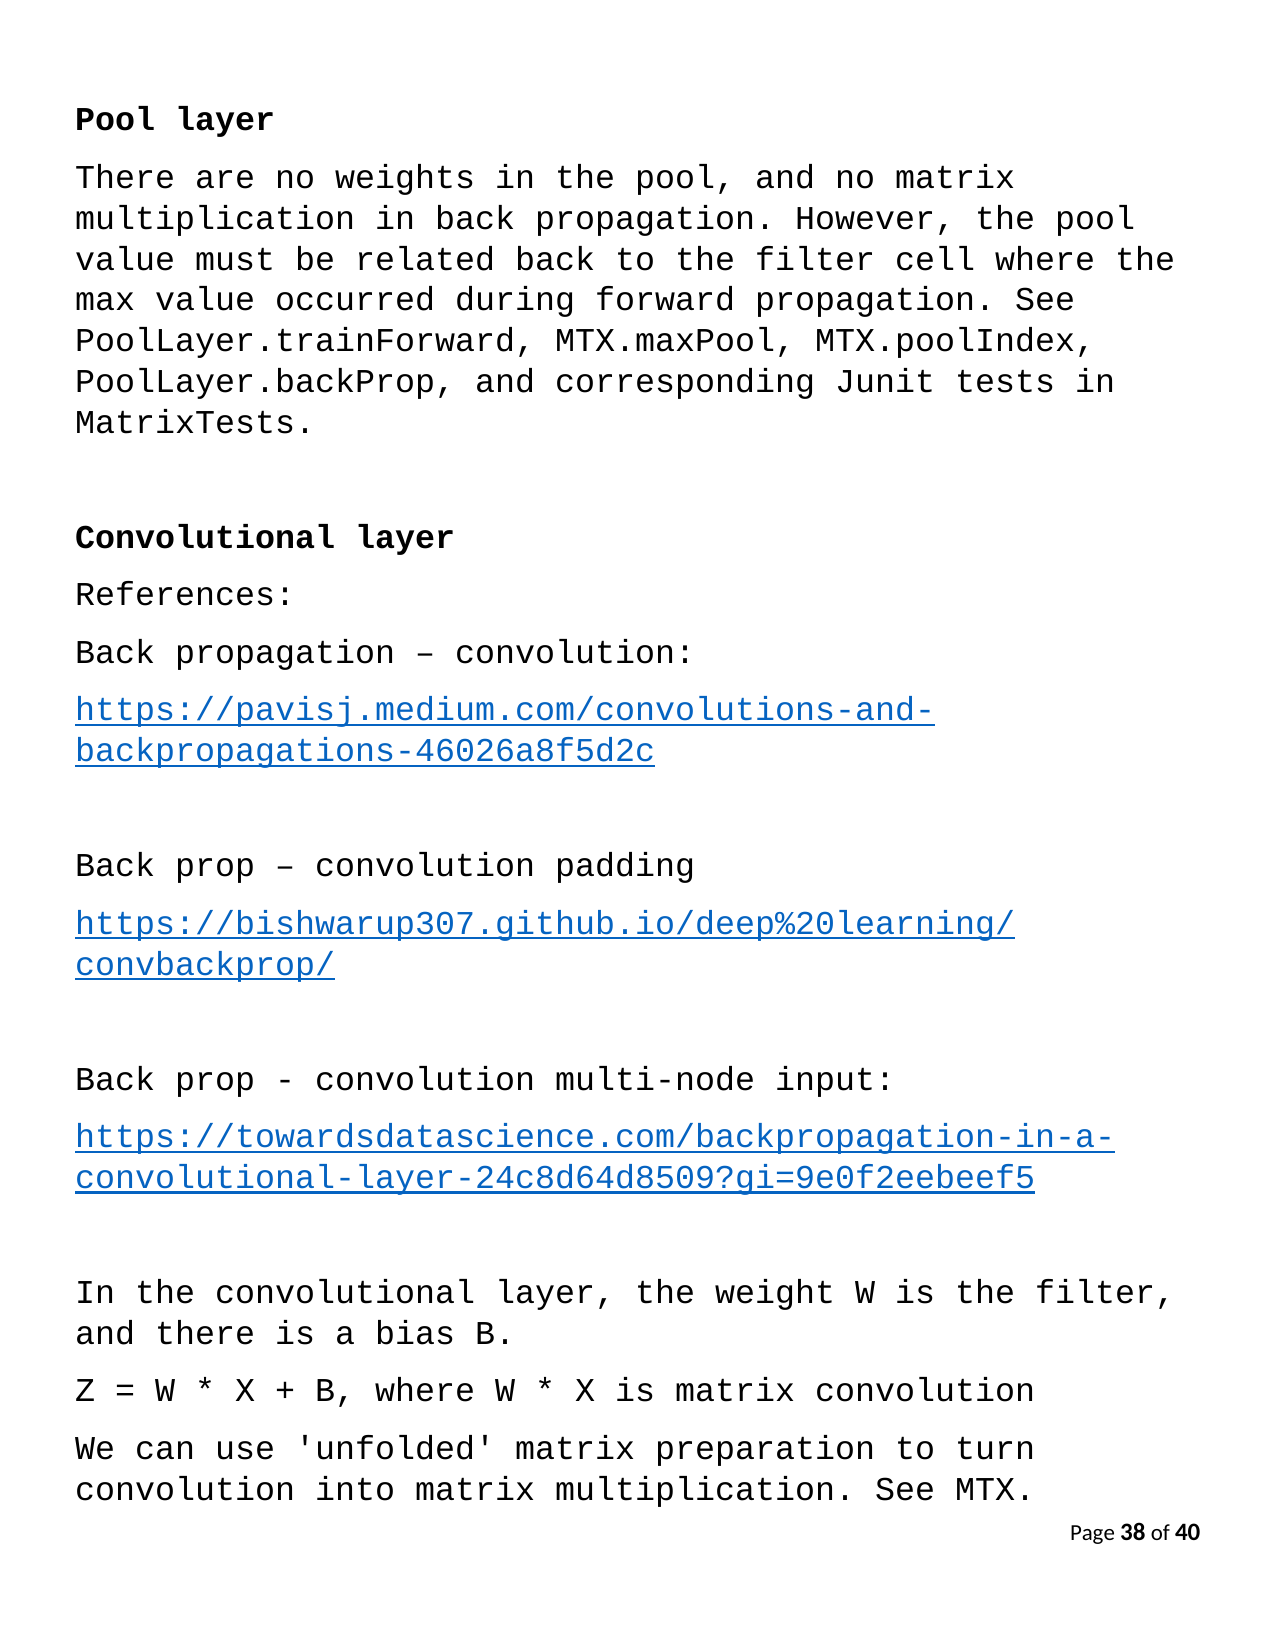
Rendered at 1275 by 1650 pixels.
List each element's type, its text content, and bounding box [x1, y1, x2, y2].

text https://bishwarup307.github.io/deep%20learning/convbackprop/ [75, 906, 1200, 985]
text Pool layer [75, 103, 1200, 141]
text Back prop - convolution multi-node input: [75, 1062, 1200, 1100]
text In the convolutional layer, the weight W is the filter, and there is a bias B. [75, 1276, 1200, 1354]
text Back propagation – convolution: [75, 636, 1200, 673]
text References: [75, 578, 1200, 616]
text https://pavisj.medium.com/convolutions-and-backpropagations-46026a8f5d2c [75, 693, 1200, 772]
text https://towardsdatascience.com/backpropagation-in-a-convolutional-layer-24c8d64d8509?gi=9e0f2eebeef5 [75, 1120, 1200, 1198]
text Convolutional layer [75, 521, 1200, 558]
text Back prop – convolution padding [75, 849, 1200, 887]
text There are no weights in the pool, and no matrix multiplication in back propagation. However, the pool value must be related back to the filter cell where the max value occurred during forward propagation. See PoolLayer.trainForward, MTX.maxPool, MTX.poolIndex, PoolLayer.backProp, and corresponding Junit tests in MatrixTests. [75, 161, 1200, 443]
text Z = W * X + B, where W * X is matrix convolution [75, 1374, 1200, 1412]
